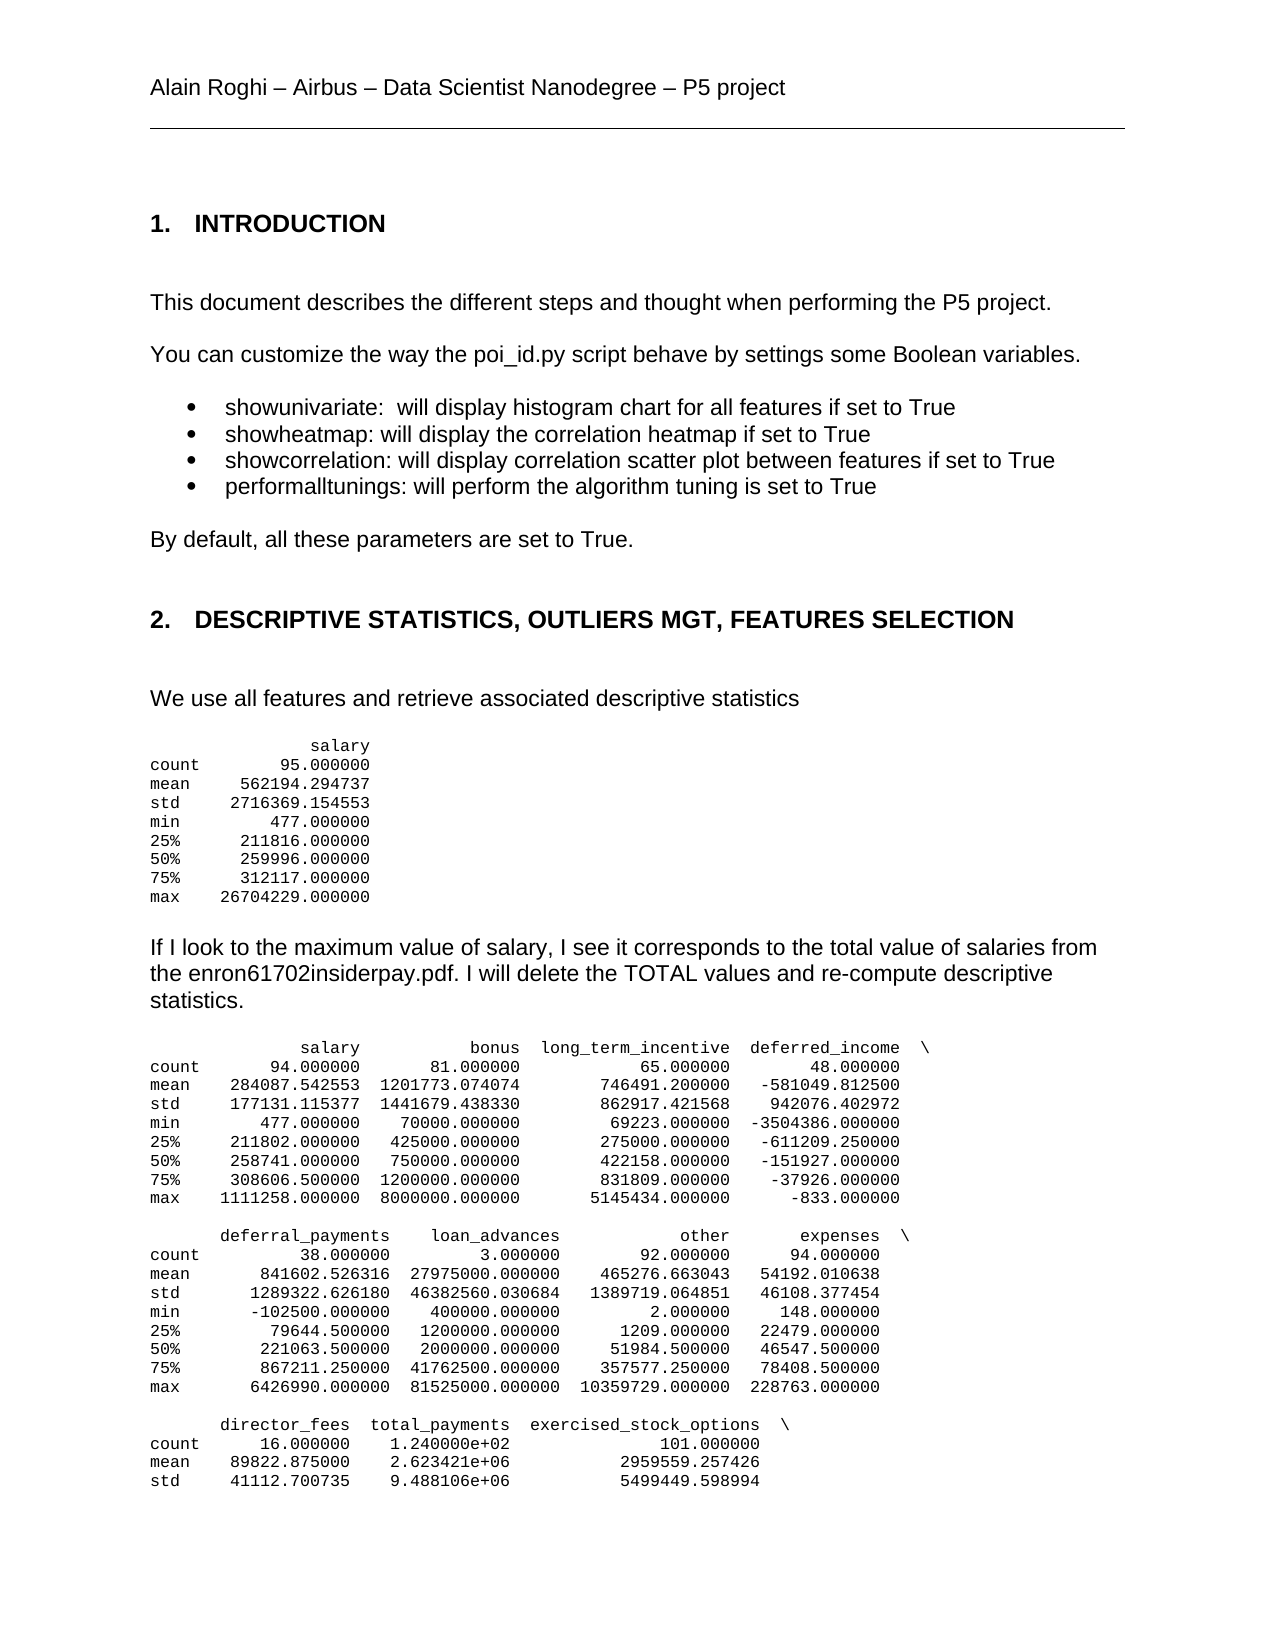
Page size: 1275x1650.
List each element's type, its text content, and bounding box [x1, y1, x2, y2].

text 50% 259996.000000 [150, 851, 1125, 870]
list showunivariate: will display histogram chart for all features if set to True [187, 394, 1125, 421]
text max 1111258.000000 8000000.000000 5145434.000000 -833.000000 [150, 1190, 1125, 1209]
text You can customize the way the poi_id.py script behave by settings some Boolean variables. [150, 341, 1125, 368]
text std 41112.700735 9.488106e+06 5499449.598994 [150, 1473, 1125, 1492]
text mean 284087.542553 1201773.074074 746491.200000 -581049.812500 [150, 1077, 1125, 1096]
text deferral_payments loan_advances other expenses \ [150, 1228, 1125, 1247]
list performalltunings: will perform the algorithm tuning is set to True [187, 473, 1125, 499]
text std 1289322.626180 46382560.030684 1389719.064851 46108.377454 [150, 1284, 1125, 1303]
text max 26704229.000000 [150, 889, 1125, 907]
text 75% 867211.250000 41762500.000000 357577.250000 78408.500000 [150, 1360, 1125, 1379]
text By default, all these parameters are set to True. [150, 526, 1125, 552]
text 75% 312117.000000 [150, 870, 1125, 889]
text std 177131.115377 1441679.438330 862917.421568 942076.402972 [150, 1096, 1125, 1115]
text 75% 308606.500000 1200000.000000 831809.000000 -37926.000000 [150, 1171, 1125, 1190]
text mean 89822.875000 2.623421e+06 2959559.257426 [150, 1454, 1125, 1473]
text 25% 79644.500000 1200000.000000 1209.000000 22479.000000 [150, 1322, 1125, 1341]
subtitle Introduction [150, 209, 1125, 237]
text 25% 211816.000000 [150, 832, 1125, 851]
text count 38.000000 3.000000 92.000000 94.000000 [150, 1247, 1125, 1266]
text We use all features and retrieve associated descriptive statistics [150, 685, 1125, 711]
text mean 841602.526316 27975000.000000 465276.663043 54192.010638 [150, 1266, 1125, 1284]
text If I look to the maximum value of salary, I see it corresponds to the total value of salaries from the enron61702insiderpay.pdf. I will delete the TOTAL values and re-compute descriptive statistics. [150, 934, 1125, 1013]
text std 2716369.154553 [150, 794, 1125, 813]
text min 477.000000 70000.000000 69223.000000 -3504386.000000 [150, 1115, 1125, 1133]
text 50% 221063.500000 2000000.000000 51984.500000 46547.500000 [150, 1341, 1125, 1360]
text salary bonus long_term_incentive deferred_income \ [150, 1039, 1125, 1058]
subtitle Descriptive statistics, outliers mgt, features selection [150, 605, 1125, 634]
text This document describes the different steps and thought when performing the P5 project. [150, 289, 1125, 315]
text 25% 211802.000000 425000.000000 275000.000000 -611209.250000 [150, 1133, 1125, 1152]
text salary [150, 738, 1125, 757]
text max 6426990.000000 81525000.000000 10359729.000000 228763.000000 [150, 1379, 1125, 1397]
text count 16.000000 1.240000e+02 101.000000 [150, 1435, 1125, 1454]
list showheatmap: will display the correlation heatmap if set to True [187, 421, 1125, 447]
text 50% 258741.000000 750000.000000 422158.000000 -151927.000000 [150, 1152, 1125, 1171]
text min 477.000000 [150, 813, 1125, 832]
text min -102500.000000 400000.000000 2.000000 148.000000 [150, 1303, 1125, 1322]
list showcorrelation: will display correlation scatter plot between features if set to True [187, 447, 1125, 473]
text count 94.000000 81.000000 65.000000 48.000000 [150, 1058, 1125, 1077]
text count 95.000000 [150, 757, 1125, 776]
text director_fees total_payments exercised_stock_options \ [150, 1416, 1125, 1435]
text mean 562194.294737 [150, 776, 1125, 794]
